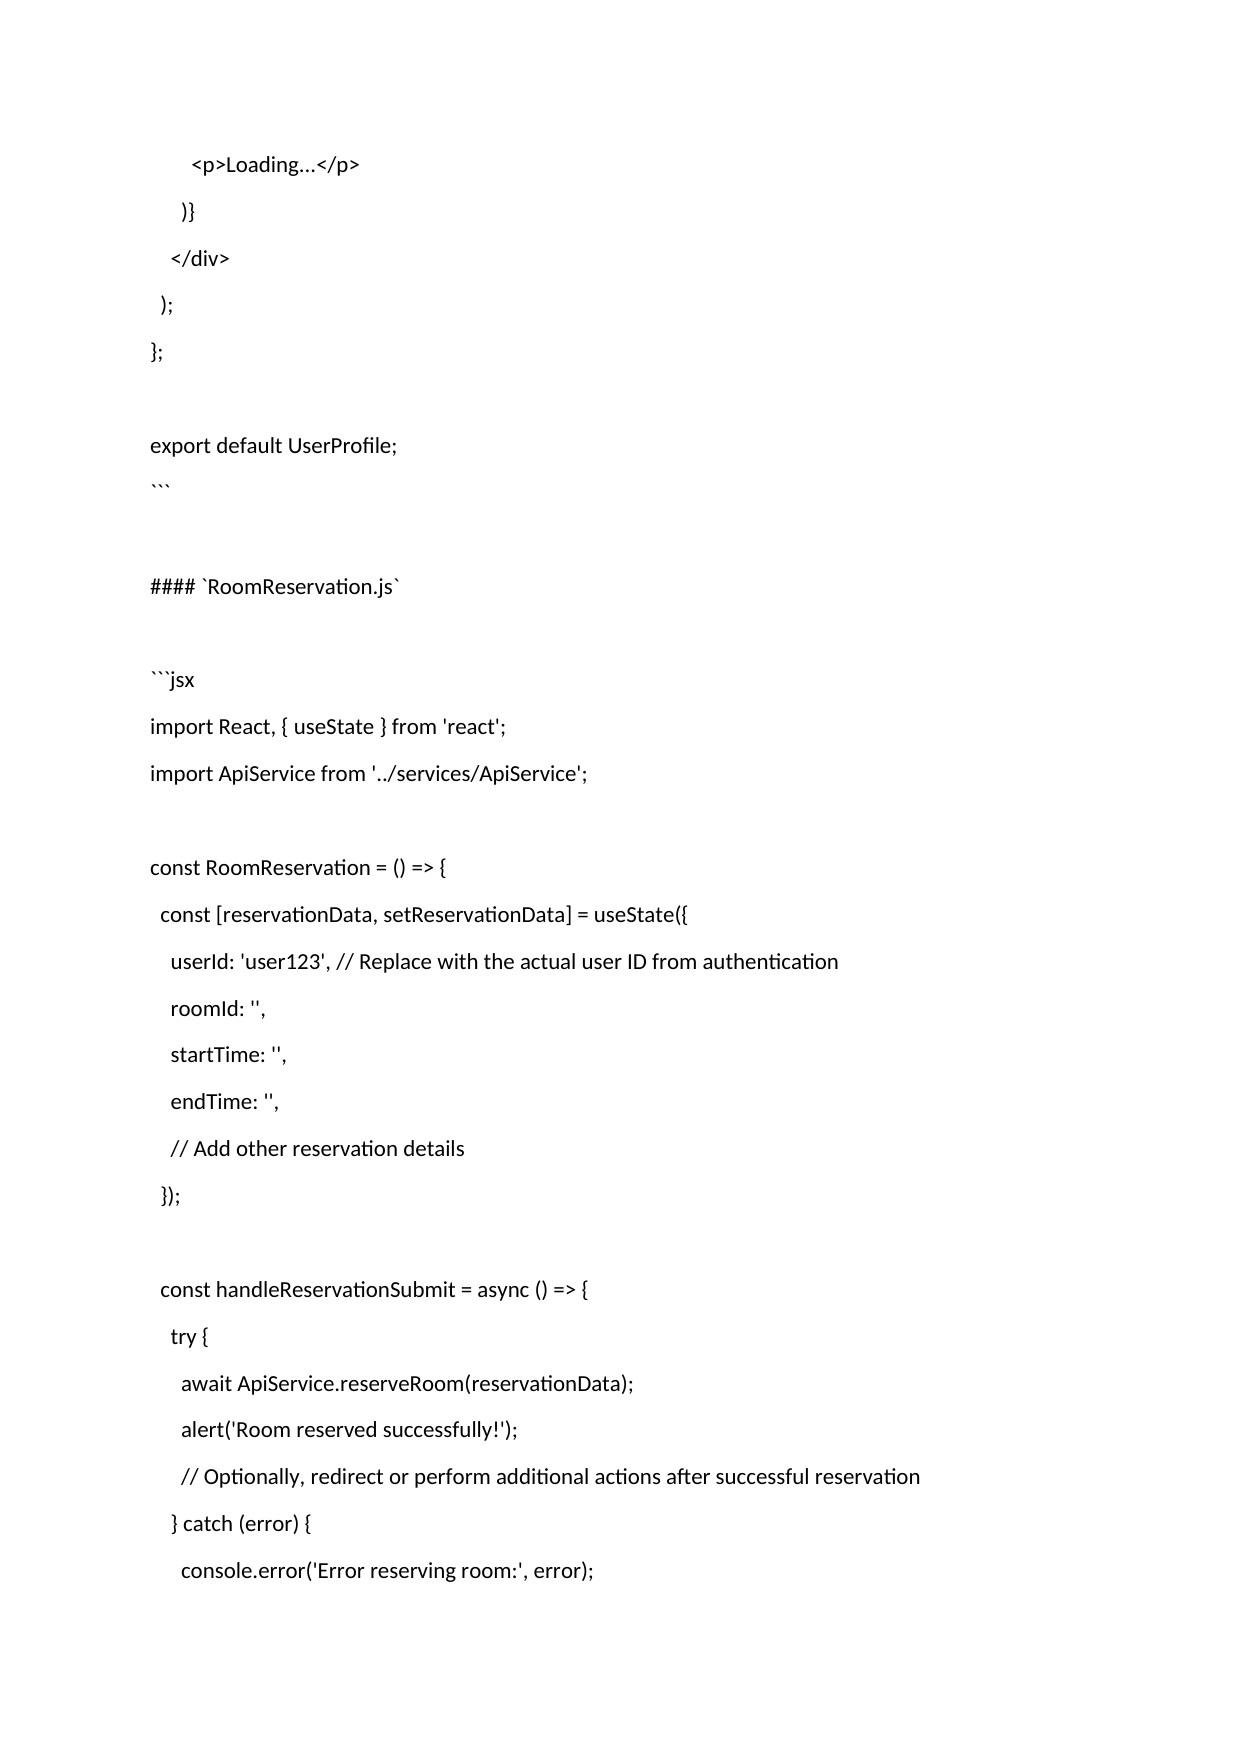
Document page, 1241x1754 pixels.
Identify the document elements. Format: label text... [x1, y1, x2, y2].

text const handleReservationSubmit = async () => { [150, 1275, 1090, 1303]
text alert('Room reserved successfully!'); [150, 1416, 1090, 1444]
text export default UserProfile; [150, 431, 1090, 459]
text endTime: '', [150, 1087, 1090, 1116]
text // Add other reservation details [150, 1134, 1090, 1162]
text ``` [150, 478, 1090, 506]
text import ApiService from '../services/ApiService'; [150, 759, 1090, 787]
text // Optionally, redirect or perform additional actions after successful reservation [150, 1462, 1090, 1491]
text } catch (error) { [150, 1509, 1090, 1537]
text roomId: '', [150, 994, 1090, 1022]
text ```jsx [150, 666, 1090, 694]
text const RoomReservation = () => { [150, 853, 1090, 881]
text </div> [150, 244, 1090, 272]
text const [reservationData, setReservationData] = useState({ [150, 900, 1090, 928]
text }; [150, 337, 1090, 366]
text import React, { useState } from 'react'; [150, 712, 1090, 741]
text )} [150, 197, 1090, 225]
text <p>Loading...</p> [150, 150, 1090, 178]
text }); [150, 1181, 1090, 1209]
text await ApiService.reserveRoom(reservationData); [150, 1369, 1090, 1397]
text userId: 'user123', // Replace with the actual user ID from authentication [150, 947, 1090, 975]
text startTime: '', [150, 1041, 1090, 1069]
text try { [150, 1322, 1090, 1350]
text ); [150, 291, 1090, 319]
text #### `RoomReservation.js` [150, 572, 1090, 600]
text console.error('Error reserving room:', error); [150, 1556, 1090, 1584]
